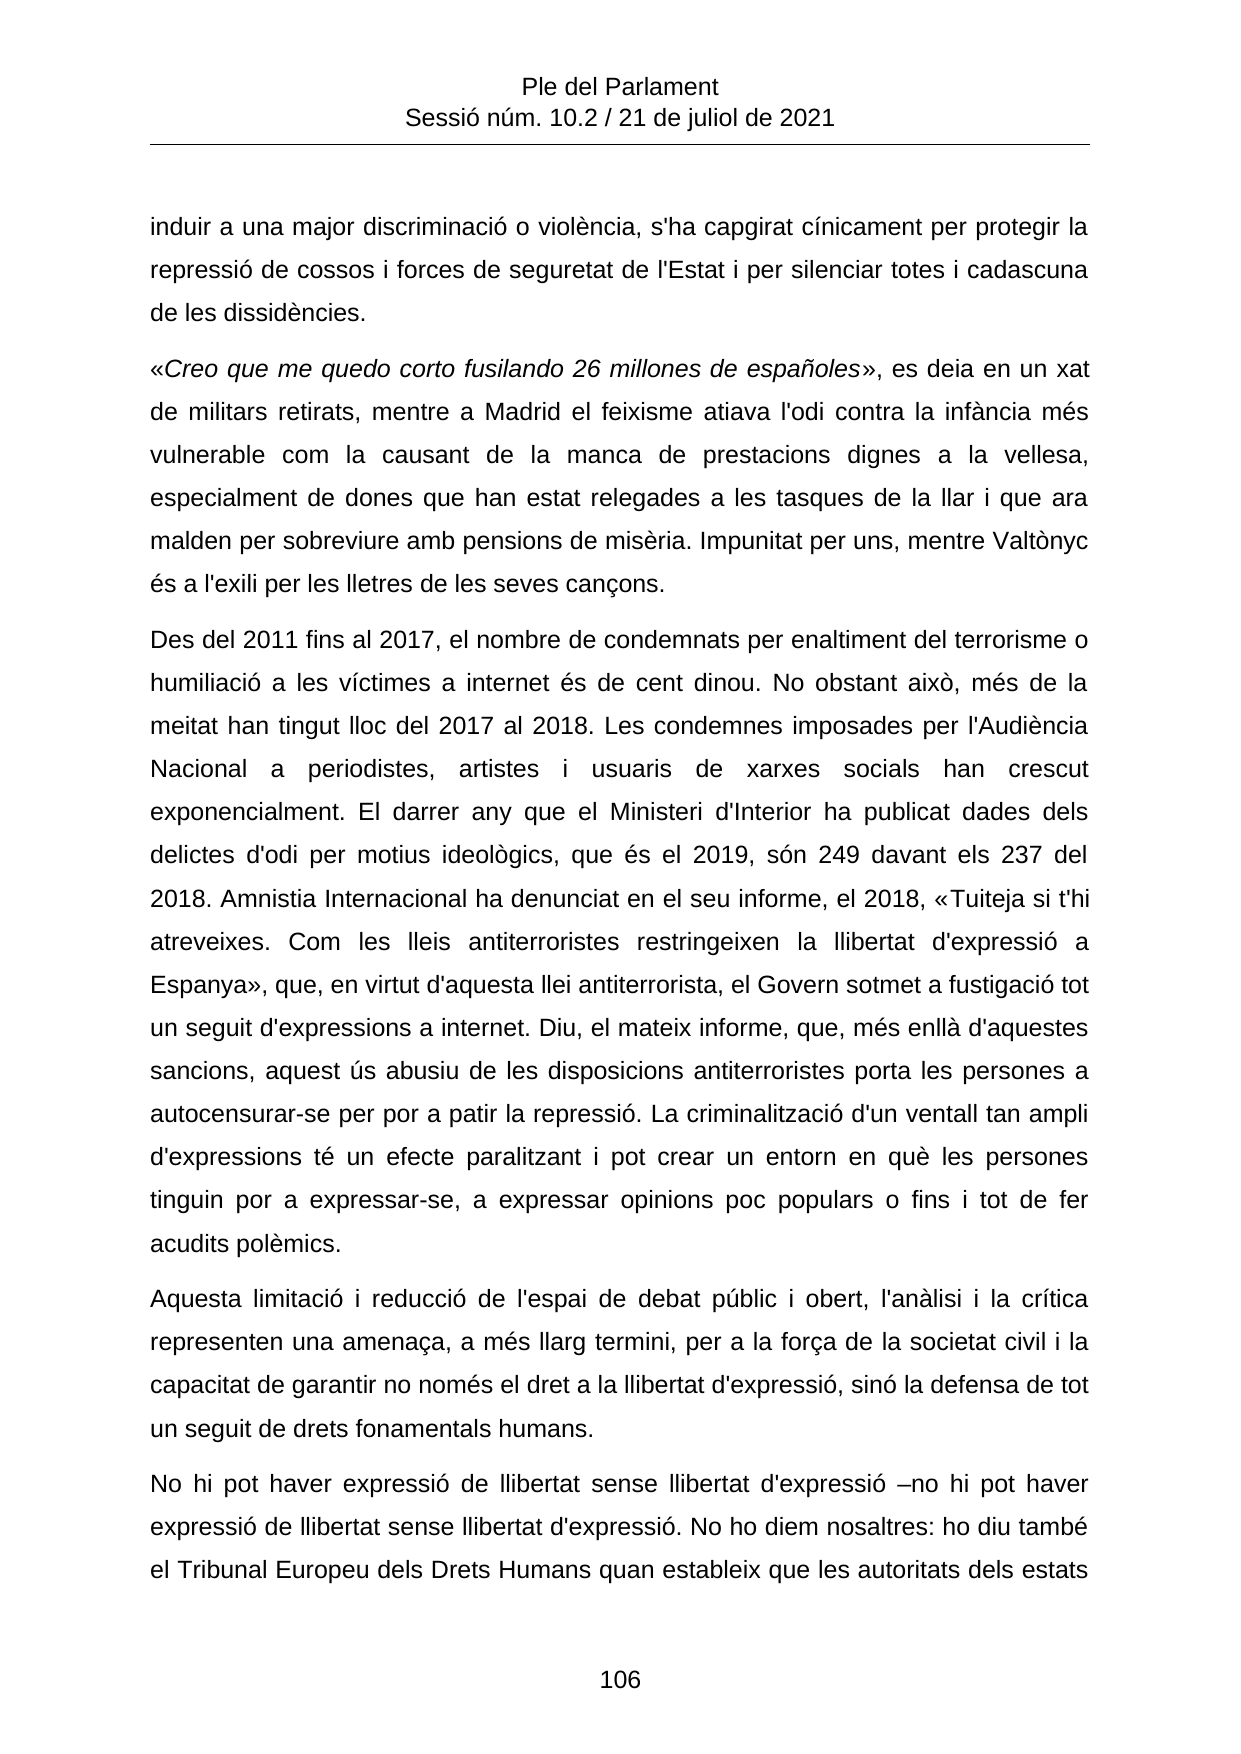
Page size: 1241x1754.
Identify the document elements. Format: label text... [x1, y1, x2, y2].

text Des del 2011 fins al 2017, el nombre de condemnats per enaltiment del terrorisme o humiliació a les víctimes a internet és de cent dinou. No obstant això, més de la meitat han tingut lloc del 2017 al 2018. Les condemnes imposades per l'Audiència Nacional a periodistes, artistes i usuaris de xarxes socials han crescut exponencialment. El darrer any que el Ministeri d'Interior ha publicat dades dels delictes d'odi per motius ideològics, que és el 2019, són 249 davant els 237 del 2018. Amnistia Internacional ha denunciat en el seu informe, el 2018, «Tuiteja si t'hi atreveixes. Com les lleis antiterroristes restringeixen la llibertat d'expressió a Espanya», que, en virtut d'aquesta llei antiterrorista, el Govern sotmet a fustigació tot un seguit d'expressions a internet. Diu, el mateix informe, que, més enllà d'aquestes sancions, aquest ús abusiu de les disposicions antiterroristes porta les persones a autocensurar-se per por a patir la repressió. La criminalització d'un ventall tan ampli d'expressions té un efecte paralitzant i pot crear un entorn en què les persones tinguin por a expressar-se, a expressar opinions poc populars o fins i tot de fer acudits polèmics. [150, 625, 1090, 1257]
text «Creo que me quedo corto fusilando 26 millones de españoles», es deia en un xat de militars retirats, mentre a Madrid el feixisme atiava l'odi contra la infància més vulnerable com la causant de la manca de prestacions dignes a la vellesa, especialment de dones que han estat relegades a les tasques de la llar i que ara malden per sobreviure amb pensions de misèria. Impunitat per uns, mentre Valtònyc és a l'exili per les lletres de les seves cançons. [150, 354, 1090, 598]
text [150, 1469, 1090, 1584]
text Aquesta limitació i reducció de l'espai de debat públic i obert, l'anàlisi i la crítica representen una amenaça, a més llarg termini, per a la força de la societat civil i la capacitat de garantir no només el dret a la llibertat d'expressió, sinó la defensa de tot un seguit de drets fonamentals humans. [150, 1284, 1090, 1442]
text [150, 212, 1090, 327]
